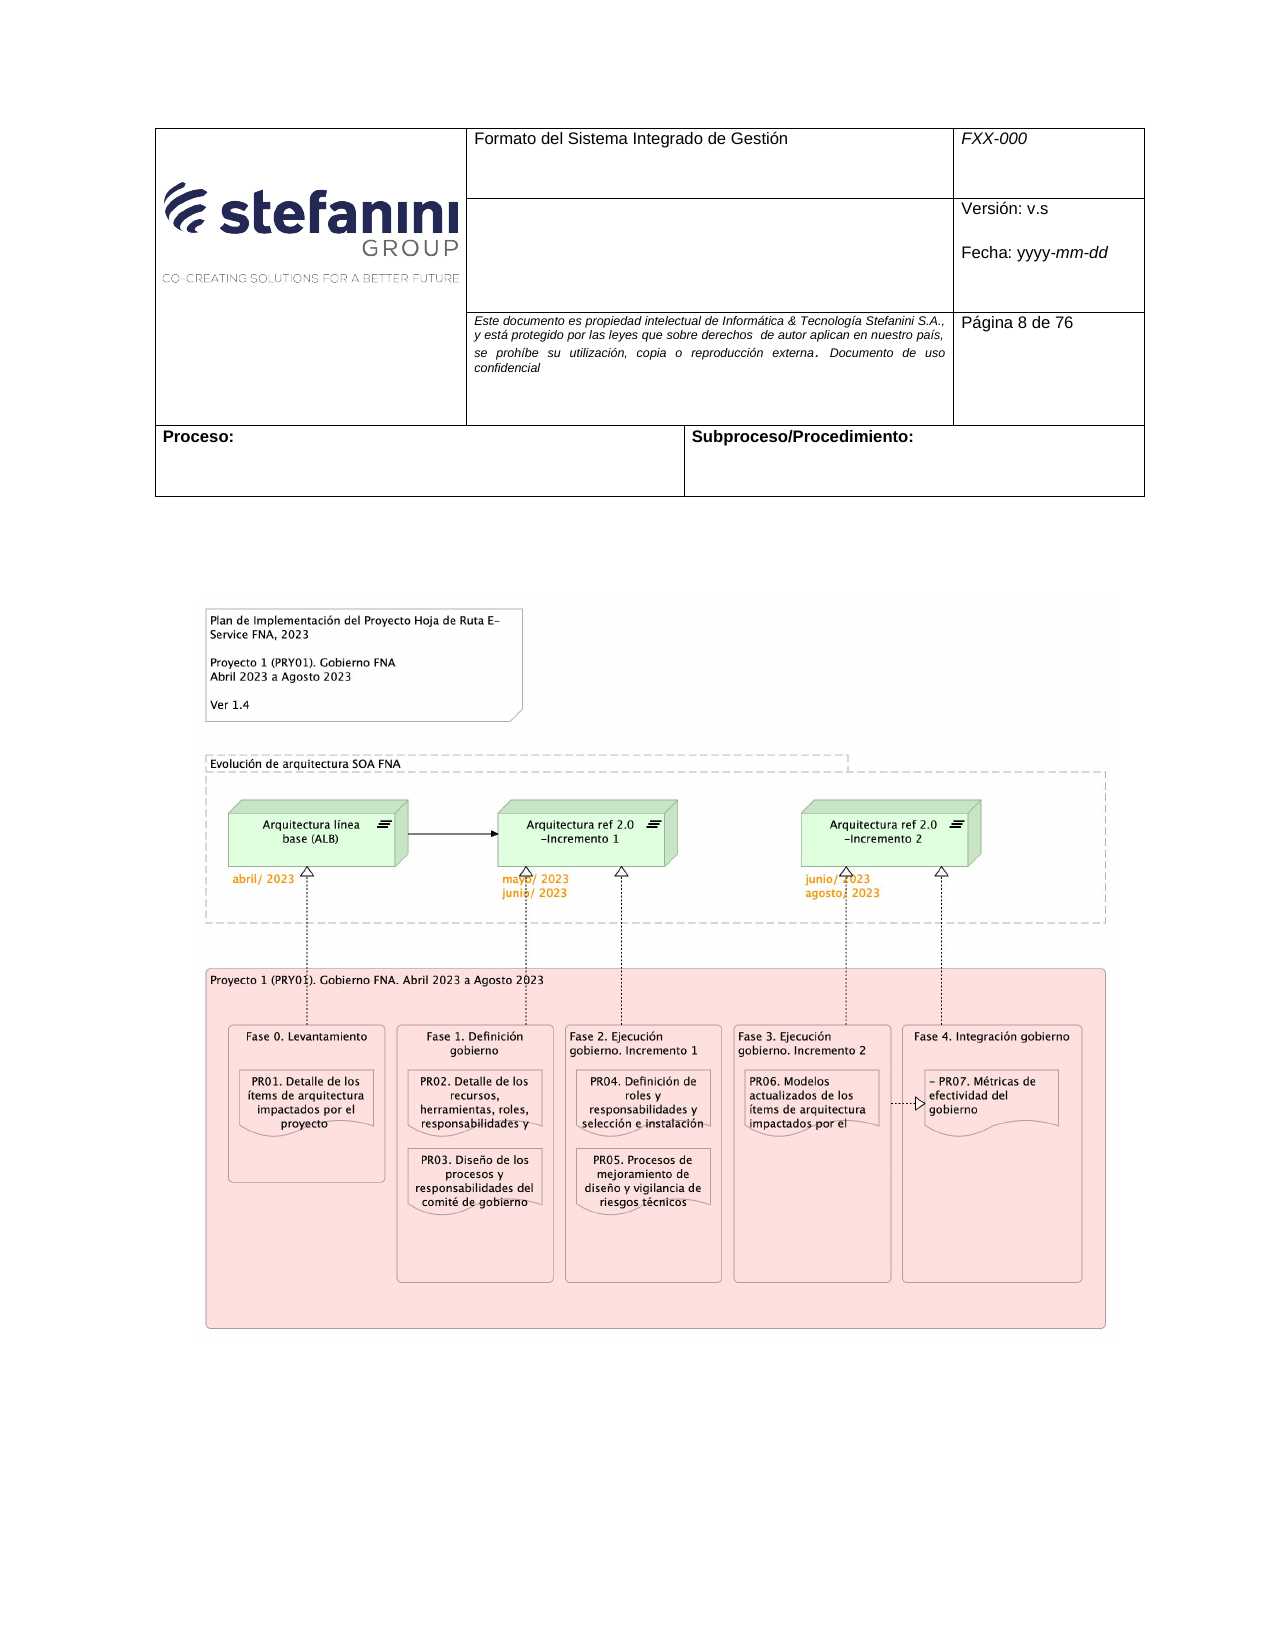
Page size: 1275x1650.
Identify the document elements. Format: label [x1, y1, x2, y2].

picture [196, 599, 1115, 1338]
picture [162, 182, 460, 286]
